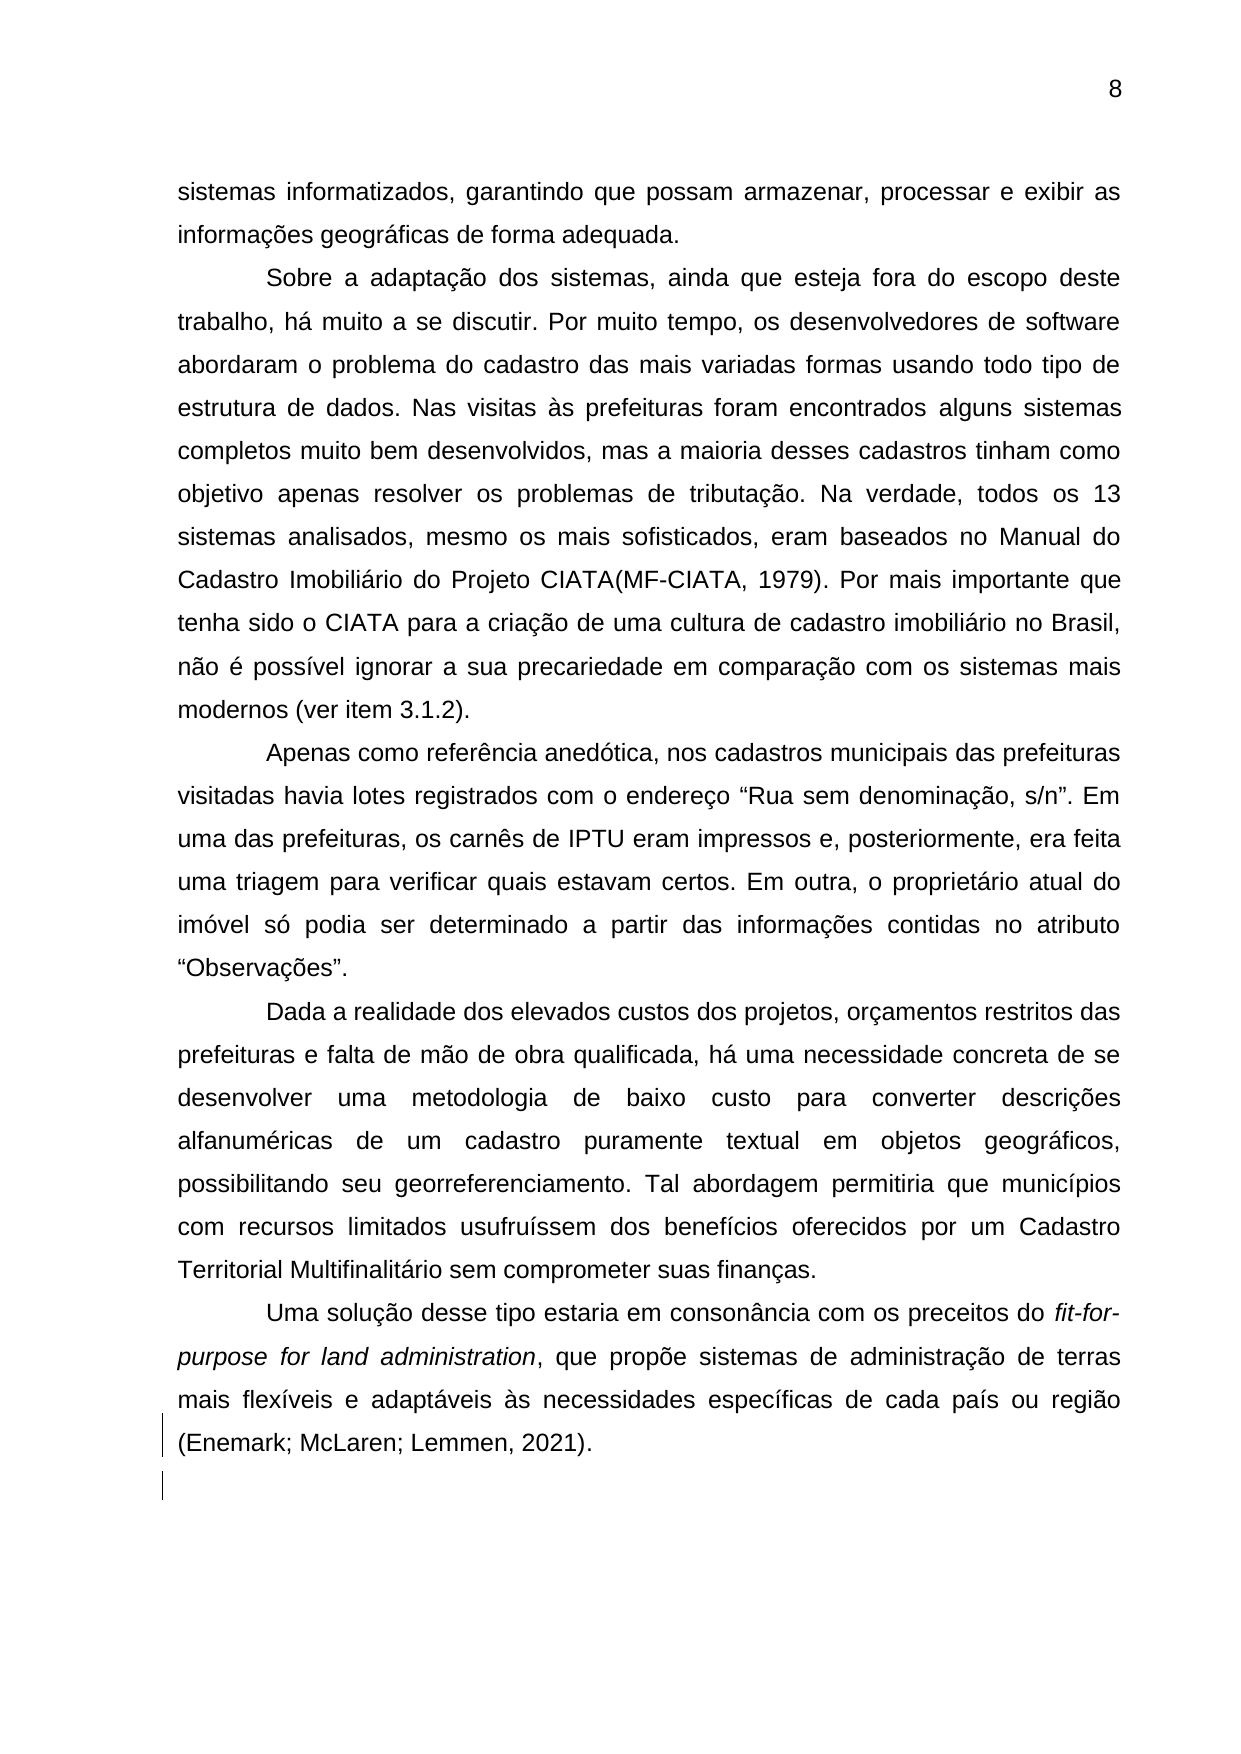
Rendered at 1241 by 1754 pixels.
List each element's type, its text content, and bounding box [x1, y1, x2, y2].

text Uma solução desse tipo estaria em consonância com os preceitos do fit-for-purpose for land administration, que propõe sistemas de administração de terras mais flexíveis e adaptáveis às necessidades específicas de cada país ou região (Enemark; McLaren; Lemmen, 2021). [177, 1298, 1122, 1457]
text Dada a realidade dos elevados custos dos projetos, orçamentos restritos das prefeituras e falta de mão de obra qualificada, há uma necessidade concreta de se desenvolver uma metodologia de baixo custo para converter descrições alfanuméricas de um cadastro puramente textual em objetos geográficos, possibilitando seu georreferenciamento. Tal abordagem permitiria que municípios com recursos limitados usufruíssem dos benefícios oferecidos por um Cadastro Territorial Multifinalitário sem comprometer suas finanças. [177, 997, 1122, 1284]
text Sobre a adaptação dos sistemas, ainda que esteja fora do escopo deste trabalho, há muito a se discutir. Por muito tempo, os desenvolvedores de software abordaram o problema do cadastro das mais variadas formas usando todo tipo de estrutura de dados. Nas visitas às prefeituras foram encontrados alguns sistemas completos muito bem desenvolvidos, mas a maioria desses cadastros tinham como objetivo apenas resolver os problemas de tributação. Na verdade, todos os 13 sistemas analisados, mesmo os mais sofisticados, eram baseados no Manual do Cadastro Imobiliário do Projeto CIATA(MF-CIATA, 1979). Por mais importante que tenha sido o CIATA para a criação de uma cultura de cadastro imobiliário no Brasil, não é possível ignorar a sua precariedade em comparação com os sistemas mais modernos (ver item 2.1.2). [177, 263, 1122, 723]
text Apenas como referência anedótica, nos cadastros municipais das prefeituras visitadas havia lotes registrados com o endereço “Rua sem denominação, s/n”. Em uma das prefeituras, os carnês de IPTU eram impressos e, posteriormente, era feita uma triagem para verificar quais estavam certos. Em outra, o proprietário atual do imóvel só podia ser determinado a partir das informações contidas no atributo “Observações”. [177, 738, 1122, 982]
